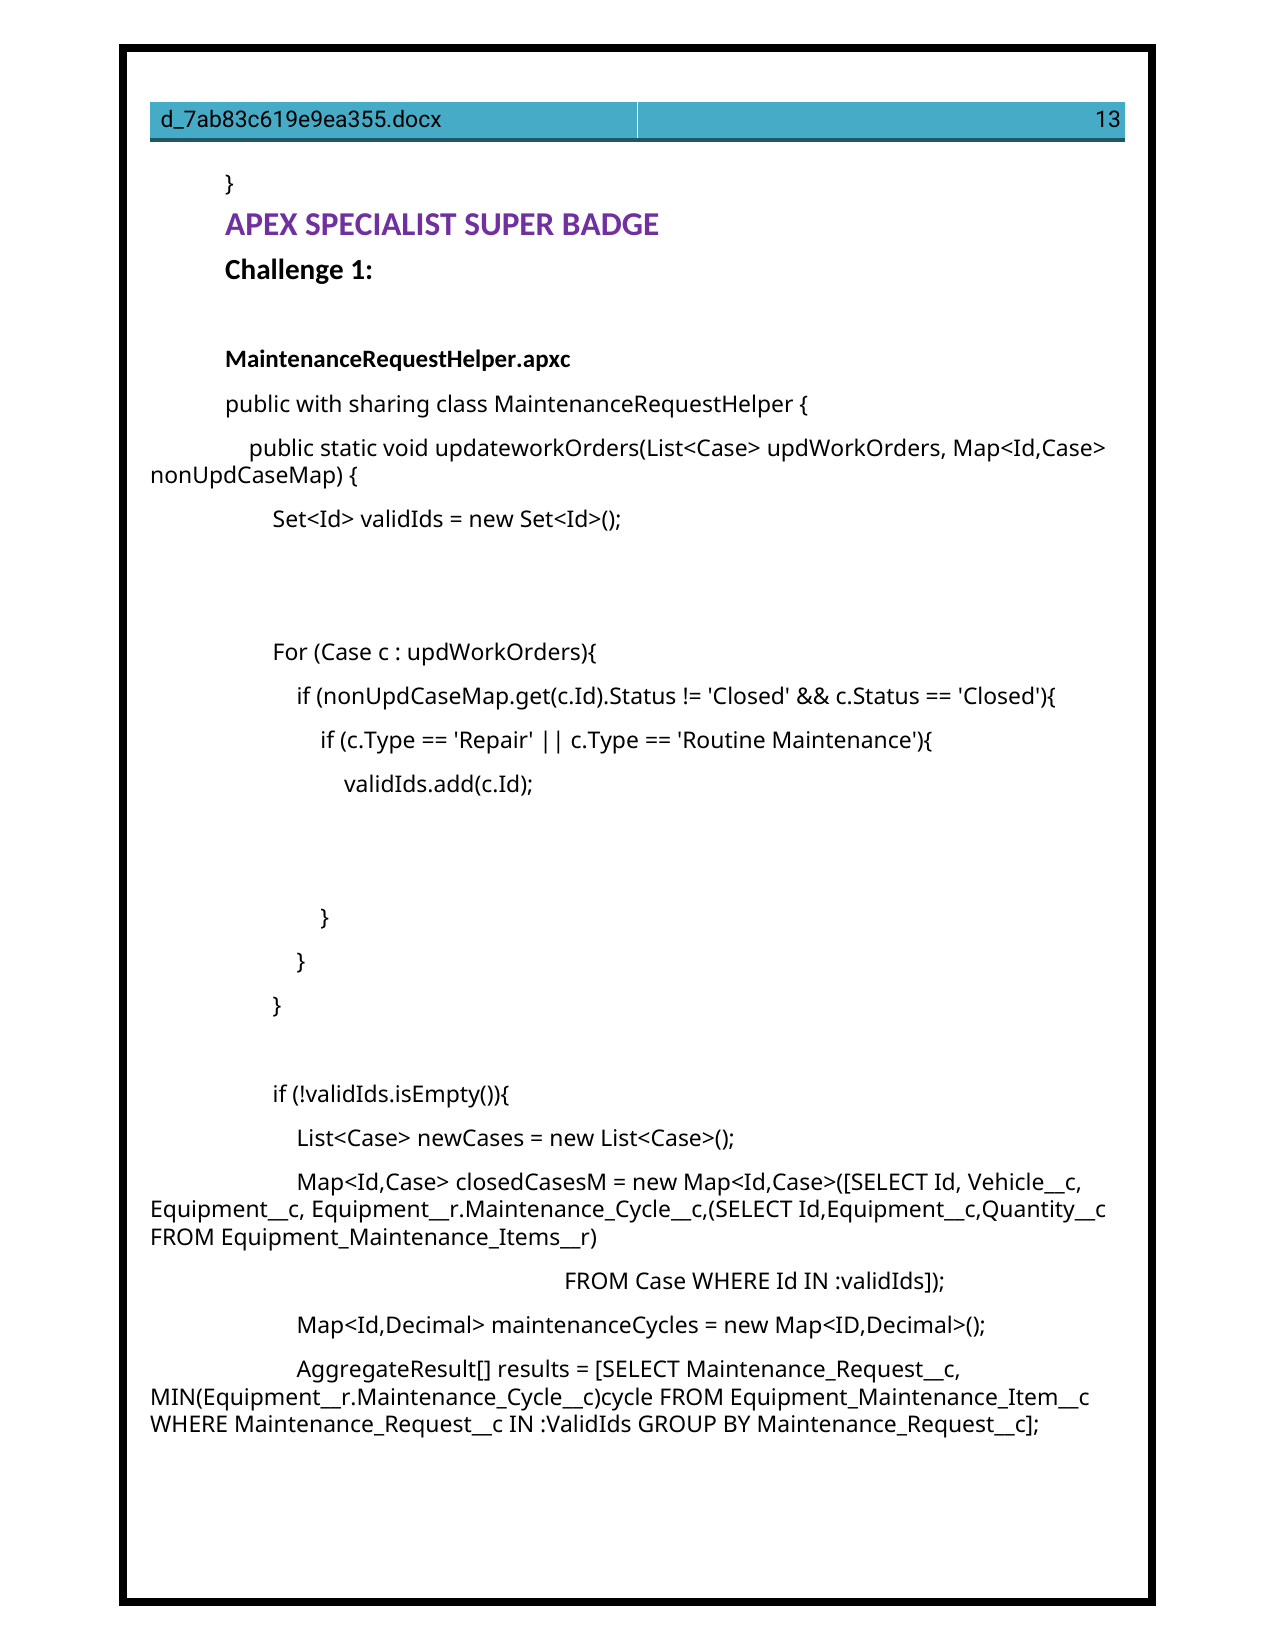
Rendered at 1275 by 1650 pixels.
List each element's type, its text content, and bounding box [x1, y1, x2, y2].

text Map<Id,Decimal> maintenanceCycles = new Map<ID,Decimal>(); [150, 1312, 1125, 1339]
text public static void updateworkOrders(List<Case> updWorkOrders, Map<Id,Case> nonUpdCaseMap) { [150, 434, 1125, 489]
text APEX SPECIALIST SUPER BADGE [150, 213, 1125, 241]
text } [150, 948, 1125, 975]
text MaintenanceRequestHelper.apxc [150, 346, 1125, 373]
text For (Case c : updWorkOrders){ [150, 638, 1125, 666]
text FROM Case WHERE Id IN :validIds]); [150, 1268, 1125, 1295]
text if (nonUpdCaseMap.get(c.Id).Status != 'Closed' && c.Status == 'Closed'){ [150, 683, 1125, 710]
text AggregateResult[] results = [SELECT Maintenance_Request__c, MIN(Equipment__r.Maintenance_Cycle__c)cycle FROM Equipment_Maintenance_Item__c WHERE Maintenance_Request__c IN :ValidIds GROUP BY Maintenance_Request__c]; [150, 1356, 1125, 1438]
text Set<Id> validIds = new Set<Id>(); [150, 506, 1125, 533]
text validIds.add(c.Id); [150, 771, 1125, 798]
text public with sharing class MaintenanceRequestHelper { [150, 390, 1125, 418]
text } [150, 992, 1125, 1019]
text if (c.Type == 'Repair' || c.Type == 'Routine Maintenance'){ [150, 727, 1125, 754]
text List<Case> newCases = new List<Case>(); [150, 1124, 1125, 1152]
text } [150, 903, 1125, 931]
text Challenge 1: [150, 258, 1125, 285]
text Map<Id,Case> closedCasesM = new Map<Id,Case>([SELECT Id, Vehicle__c, Equipment__c, Equipment__r.Maintenance_Cycle__c,(SELECT Id,Equipment__c,Quantity__c FROM Equipment_Maintenance_Items__r) [150, 1168, 1125, 1251]
text if (!validIds.isEmpty()){ [150, 1080, 1125, 1108]
text } [150, 169, 1125, 197]
